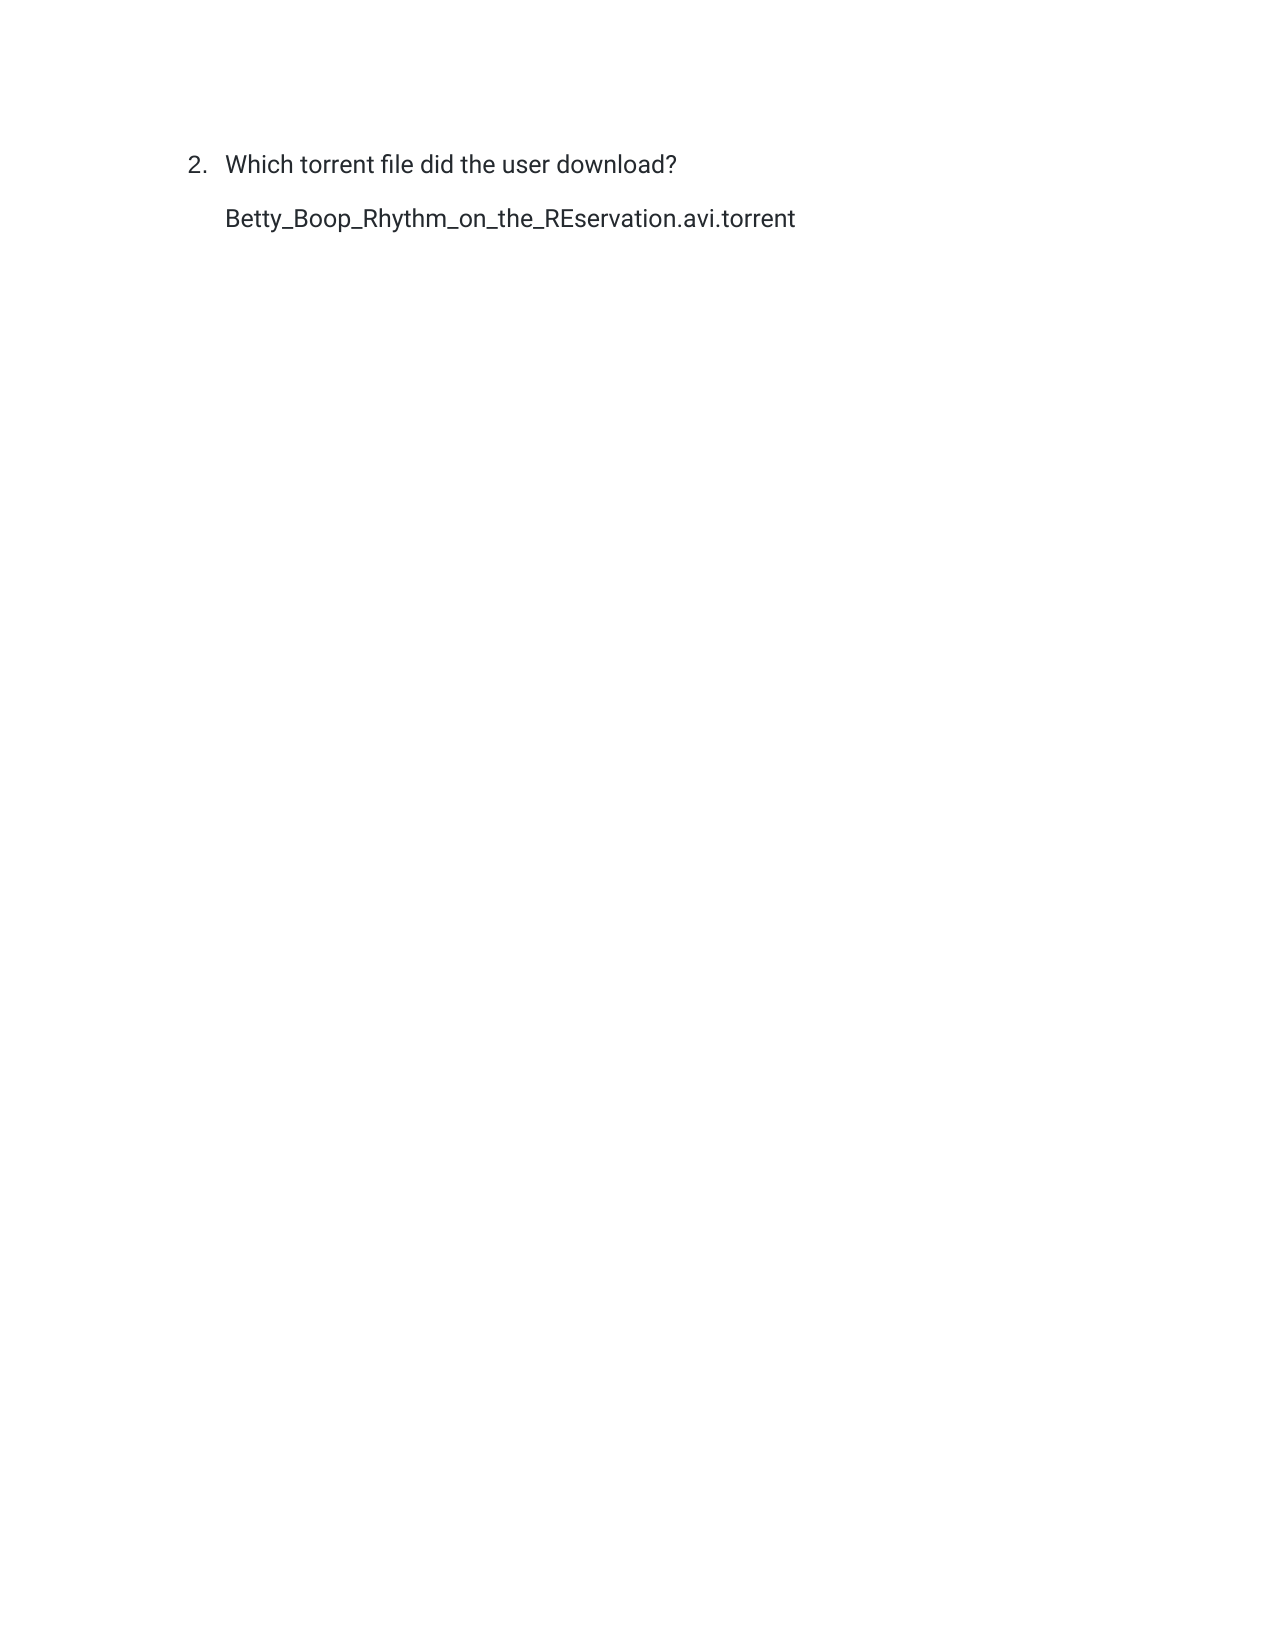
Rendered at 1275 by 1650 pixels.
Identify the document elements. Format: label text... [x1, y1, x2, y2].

list Which torrent file did the user download? [187, 150, 1125, 179]
text Betty_Boop_Rhythm_on_the_REservation.avi.torrent [225, 204, 1125, 234]
